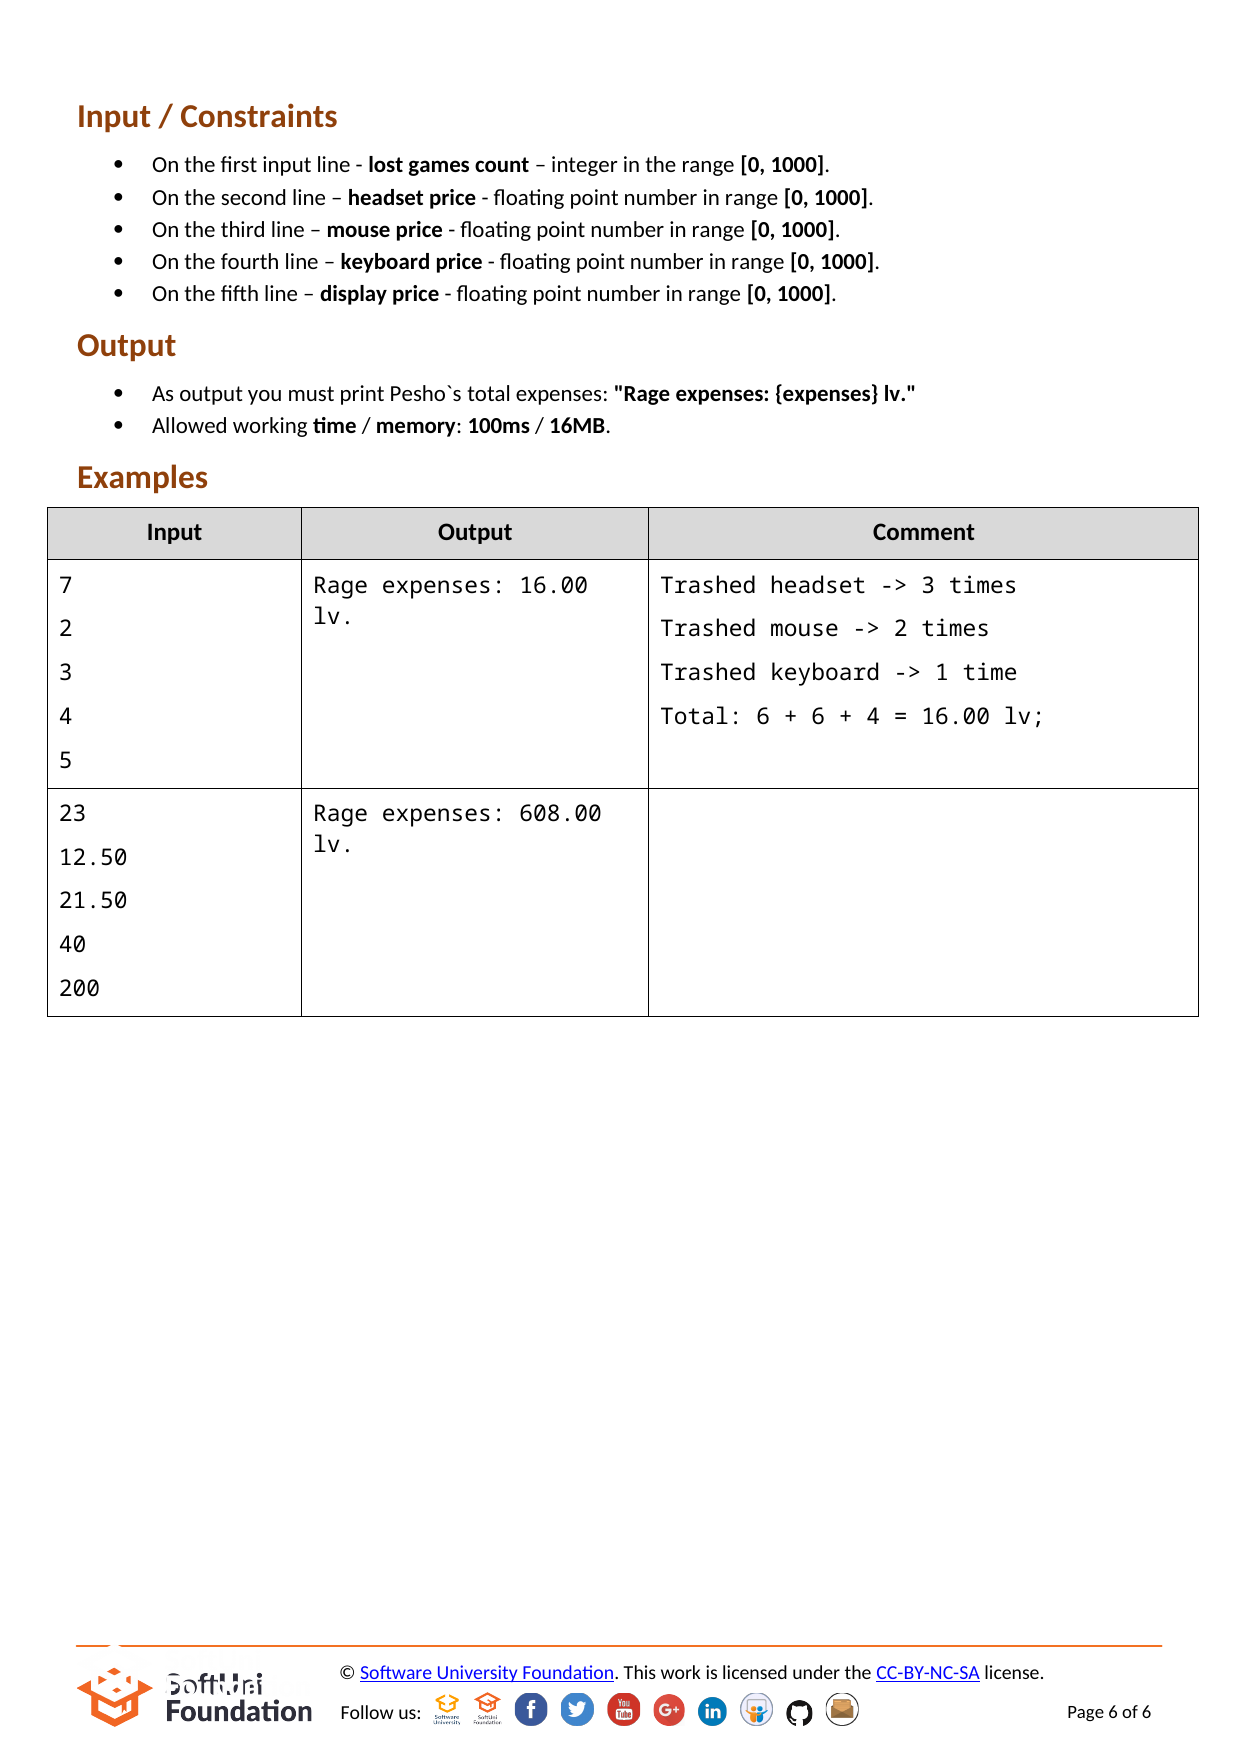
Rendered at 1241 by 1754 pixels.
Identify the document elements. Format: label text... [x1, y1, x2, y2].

table_cell 7 2 3 4 5 [48, 560, 301, 787]
table_cell 23 12.50 21.50 40 200 [48, 789, 301, 1016]
picture [76, 1643, 312, 1727]
picture [433, 1694, 461, 1726]
subtitle Examples [77, 456, 1163, 497]
picture [786, 1700, 813, 1726]
picture [698, 1718, 706, 1726]
table_cell Trashed headset -> 3 times Trashed mouse -> 2 times Trashed keyboard -> 1 time Total: 6 + 6 + 4 = 16.00 lv; [649, 560, 1198, 787]
picture [607, 1693, 640, 1726]
picture [719, 1697, 727, 1705]
list On the third line – mouse price - floating point number in range [0, 1000]. [114, 215, 1163, 243]
picture [473, 1692, 502, 1726]
picture [698, 1697, 706, 1705]
subtitle Input / Constraints [77, 95, 1163, 136]
list On the fourth line – keyboard price - floating point number in range [0, 1000]. [114, 247, 1163, 275]
table_cell Rage expenses: 608.00 lv. [302, 789, 648, 1016]
picture [653, 1694, 685, 1726]
picture [740, 1693, 773, 1726]
table_header Input [48, 508, 301, 559]
picture [719, 1718, 727, 1726]
subtitle Output [77, 324, 1163, 365]
table_header Output [302, 508, 648, 559]
picture [825, 1693, 859, 1726]
list On the second line – headset price - floating point number in range [0, 1000]. [114, 183, 1163, 211]
list On the first input line - lost games count – integer in the range [0, 1000]. [114, 151, 1163, 178]
list Allowed working time / memory: 100ms / 16MB. [114, 411, 1163, 439]
table_cell [649, 789, 1198, 1016]
list On the fifth line – display price - floating point number in range [0, 1000]. [114, 279, 1163, 307]
table_header Comment [649, 508, 1198, 559]
table_cell Rage expenses: 16.00 lv. [302, 560, 648, 787]
list As output you must print Pesho`s total expenses: "Rage expenses: {expenses} lv." [114, 379, 1163, 407]
picture [561, 1693, 594, 1726]
picture [514, 1693, 548, 1726]
